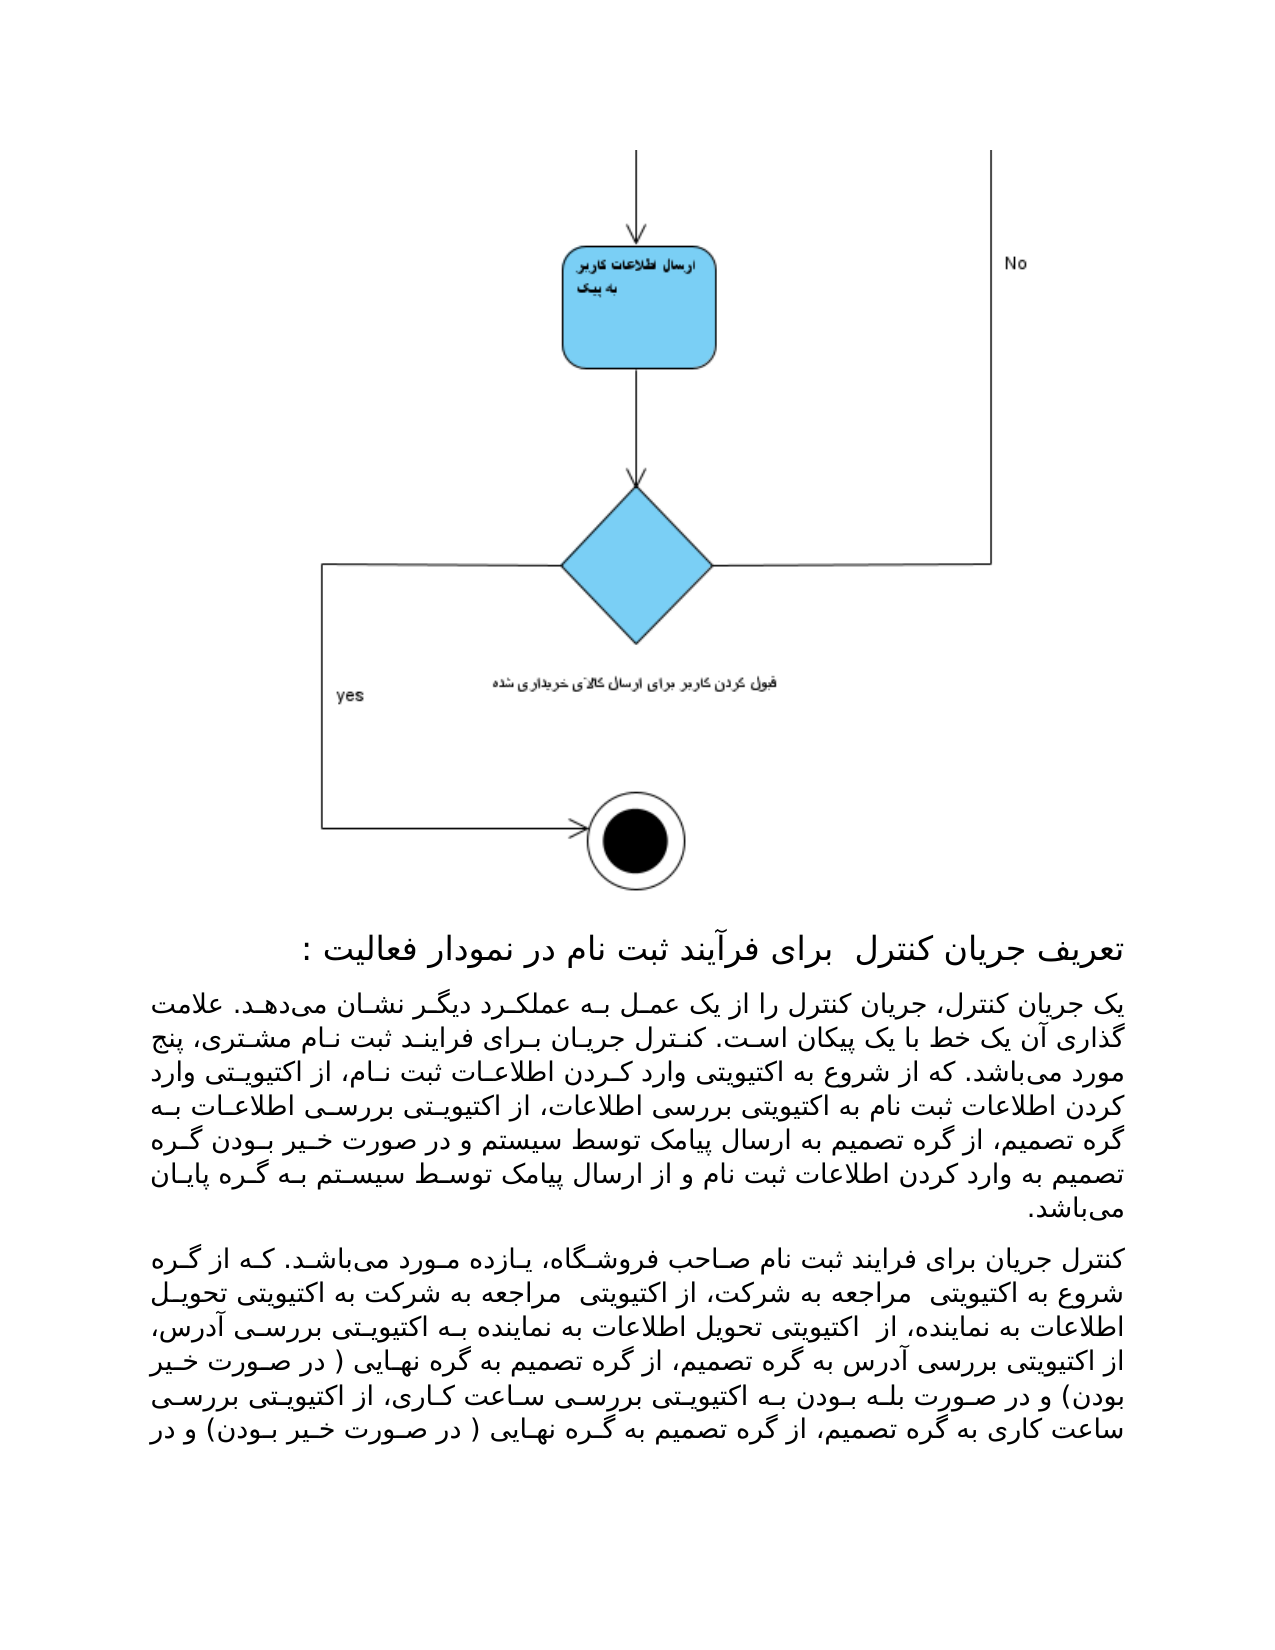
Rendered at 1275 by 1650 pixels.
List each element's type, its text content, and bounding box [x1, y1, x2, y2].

text تعریف جریان کنترل برای فرآیند ثبت نام در نمودار فعالیت : [150, 930, 1125, 969]
text یک جریان کنترل، جریان کنترل را از یک عمل به عملکرد دیگر نشان می‌دهد. علامت گذاری آن یک خط با یک پیکان است. کنترل جریان برای فرایند ثبت نام مشتری، پنج مورد می‌باشد. که از شروع به اکتیویتی وارد کردن اطلاعات ثبت نام، از اکتیویتی وارد کردن اطلاعات ثبت نام به اکتیویتی بررسی اطلاعات، از اکتیویتی بررسی اطلاعات به گره تصمیم، از گره تصمیم به ارسال پیامک توسط سیستم و در صورت خیر بودن گره تصمیم به وارد کردن اطلاعات ثبت نام و از ارسال پیامک توسط سیستم به گره پایان می‌باشد. [150, 988, 1125, 1224]
picture [176, 150, 1125, 911]
